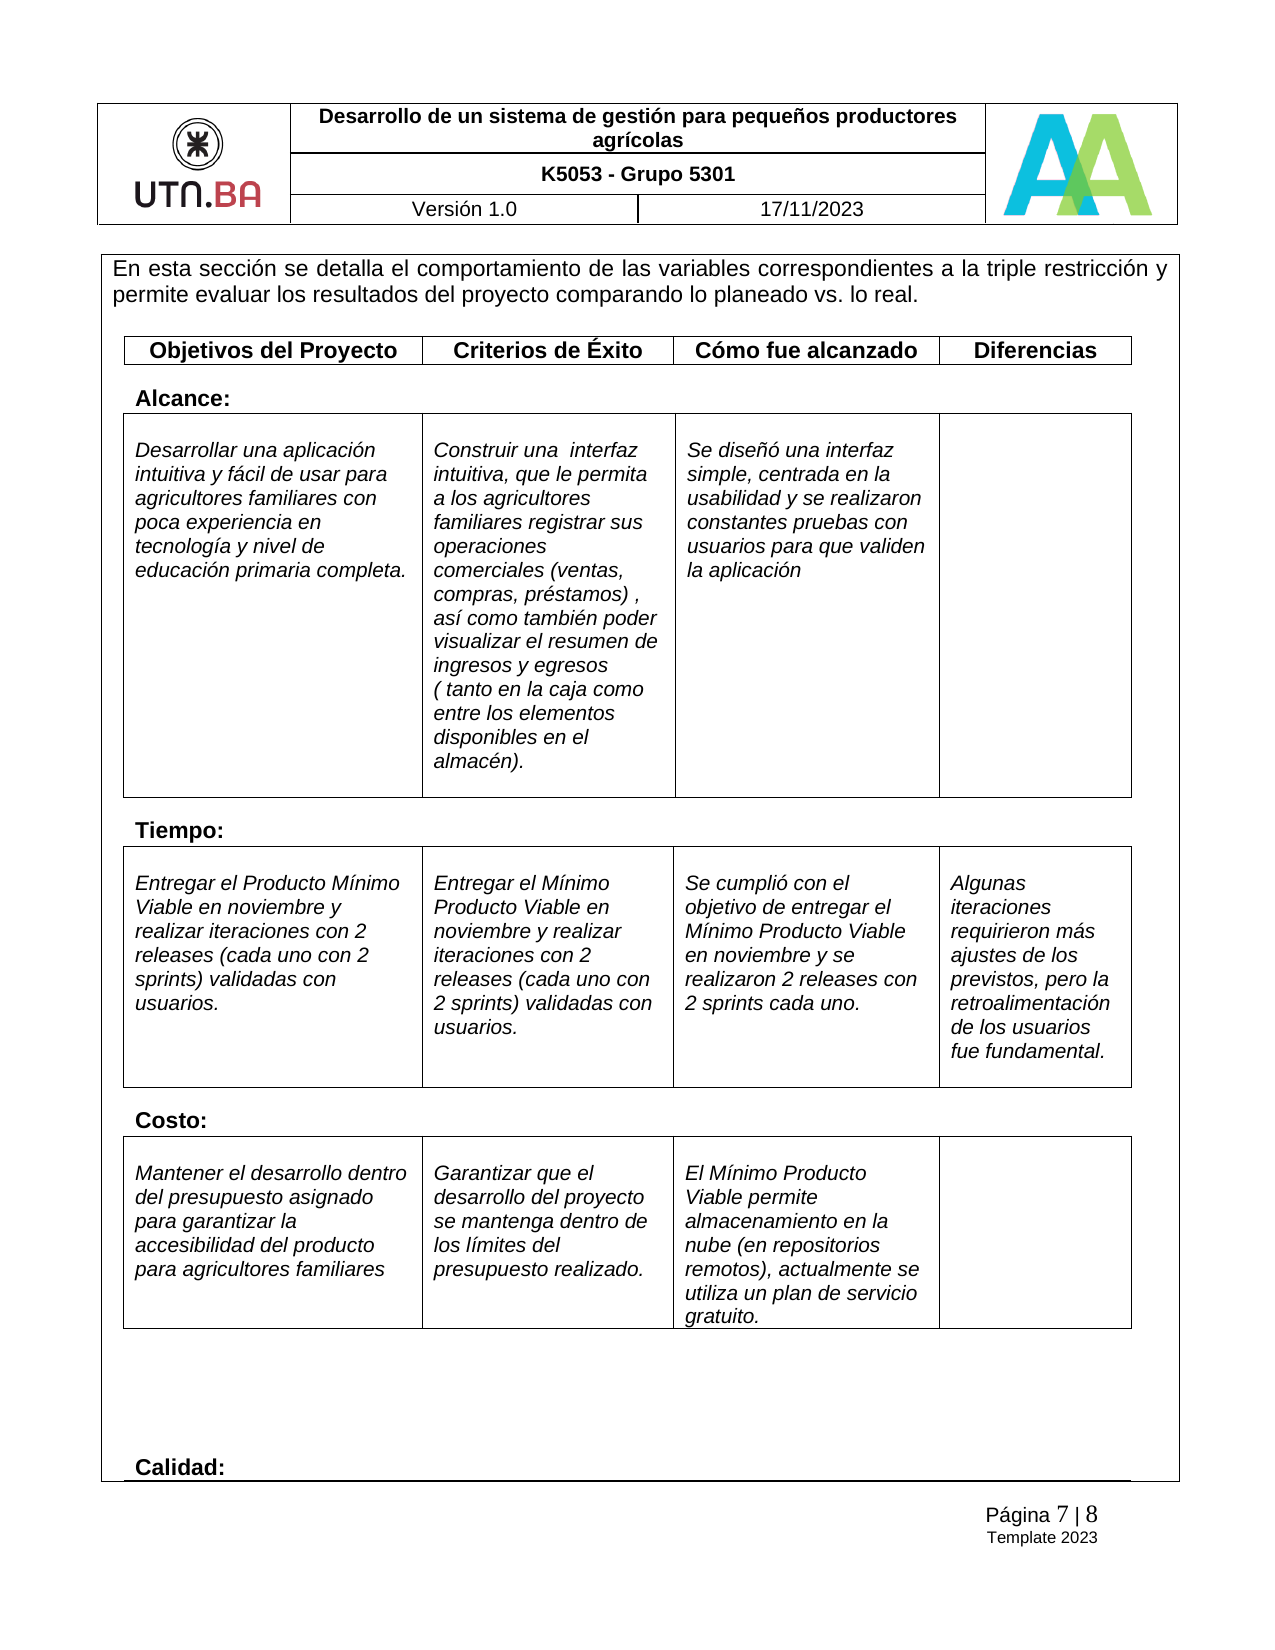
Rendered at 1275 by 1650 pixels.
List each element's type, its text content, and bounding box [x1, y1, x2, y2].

picture [996, 104, 1164, 224]
picture [124, 115, 265, 213]
